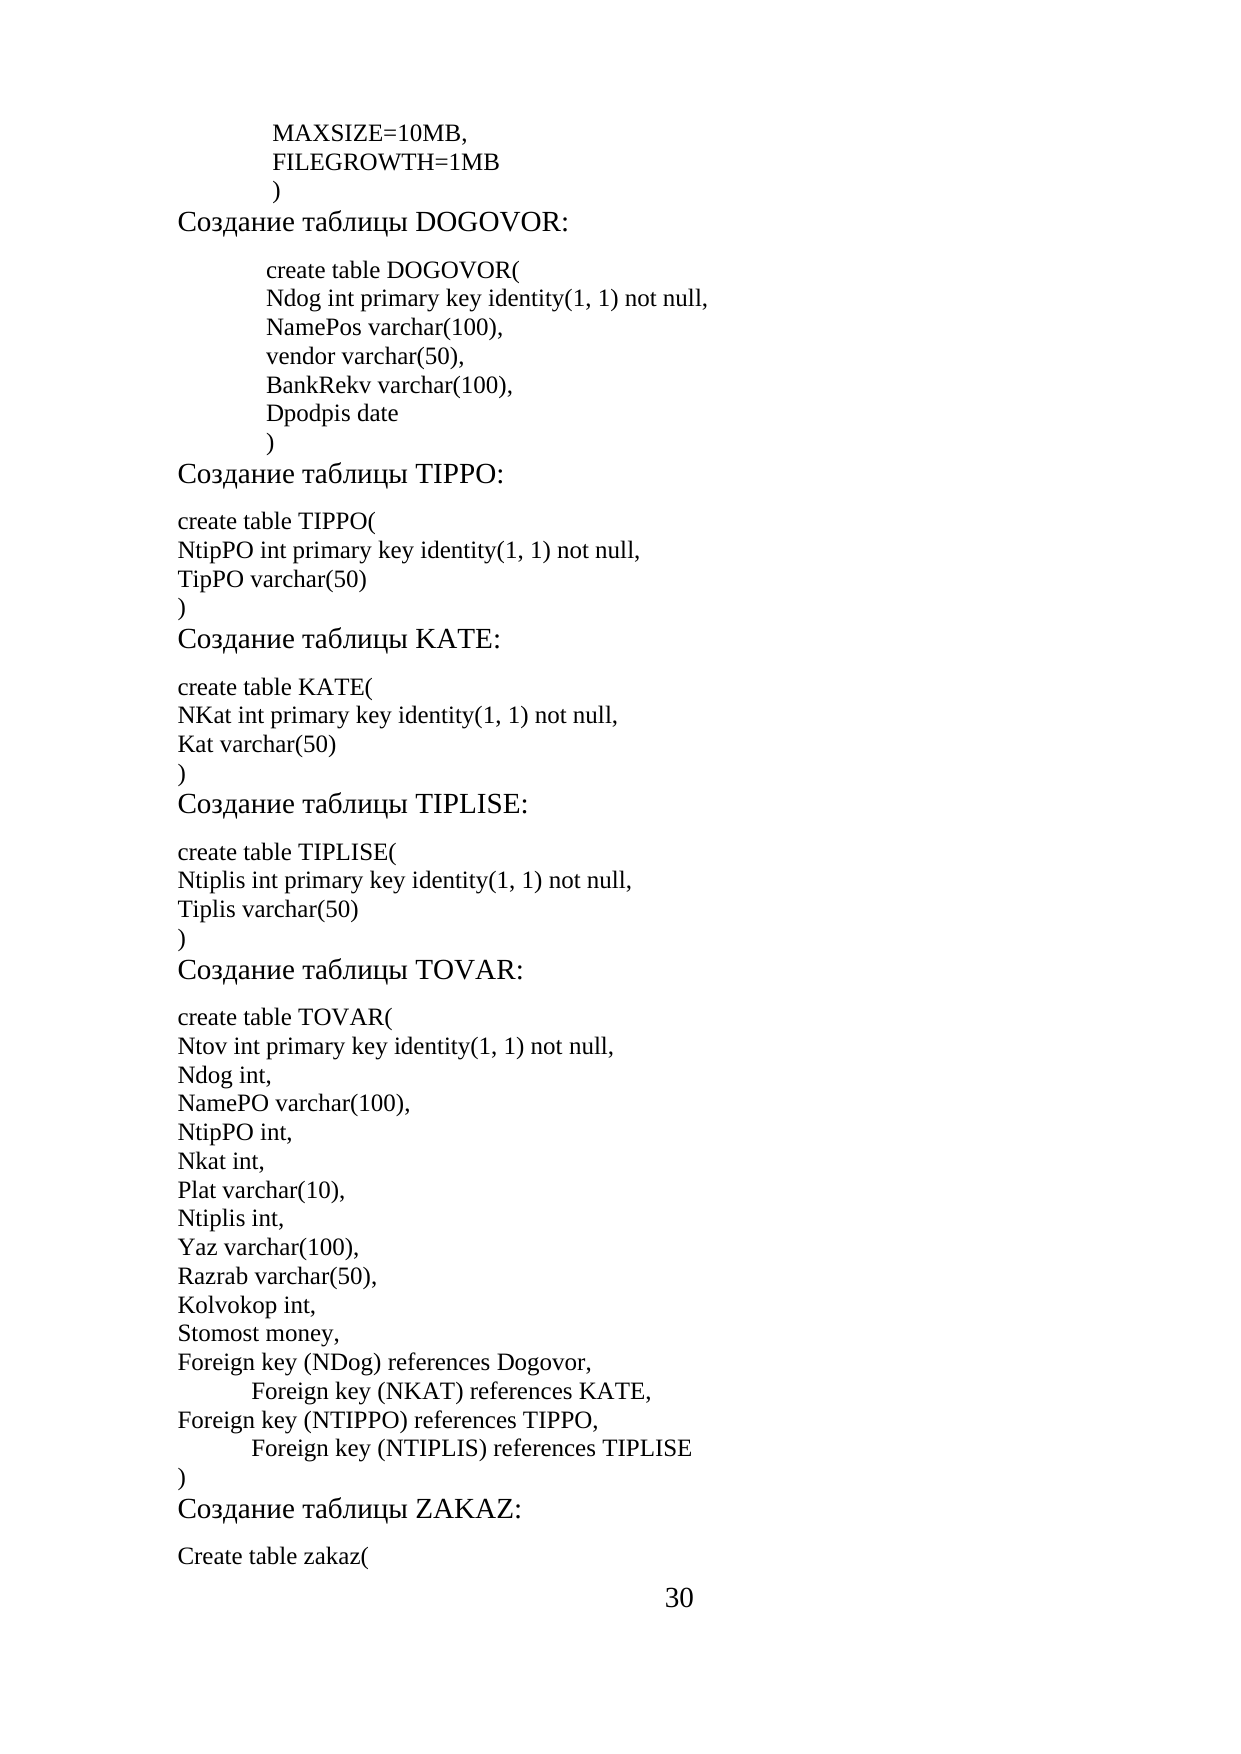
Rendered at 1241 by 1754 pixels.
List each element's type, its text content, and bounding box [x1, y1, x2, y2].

text create table DOGOVOR( [177, 255, 1181, 283]
text Ntiplis int, [177, 1203, 1181, 1232]
text Stomost money, [177, 1318, 1181, 1347]
text FILEGROWTH=1MB [177, 147, 1181, 176]
text BankRekv varchar(100), [177, 370, 1181, 398]
text Razrab varchar(50), [177, 1261, 1181, 1290]
text ) [177, 923, 1181, 952]
text Ntov int primary key identity(1, 1) not null, [177, 1031, 1181, 1060]
text Tiplis varchar(50) [177, 894, 1181, 923]
text Foreign key (NTIPPO) references TIPPO, [177, 1405, 1181, 1433]
text Foreign key (NDog) references Dogovor, [177, 1347, 1181, 1376]
text Create table zakaz( [177, 1541, 1181, 1570]
text Ntiplis int primary key identity(1, 1) not null, [177, 866, 1181, 894]
text Foreign key (NKAT) references KATE, [177, 1376, 1181, 1405]
text create table TIPPO( [177, 506, 1181, 535]
text ) [177, 427, 1181, 456]
text Foreign key (NTIPLIS) references TIPLISE [177, 1433, 1181, 1462]
text Plat varchar(10), [177, 1175, 1181, 1203]
text create table TOVAR( [177, 1002, 1181, 1031]
text ) [177, 1462, 1181, 1491]
text Dpodpis date [177, 398, 1181, 427]
text Kolvokop int, [177, 1290, 1181, 1318]
text NamePO varchar(100), [177, 1088, 1181, 1117]
text Создание таблицы DOGOVOR: [177, 204, 1181, 238]
text Создание таблицы TIPPO: [177, 456, 1181, 489]
text NtipPO int, [177, 1117, 1181, 1146]
text Создание таблицы TOVAR: [177, 952, 1181, 985]
text Создание таблицы TIPLISE: [177, 787, 1181, 820]
text vendor varchar(50), [177, 341, 1181, 370]
text MAXSIZE=10MB, [177, 118, 1181, 147]
text ) [177, 176, 1181, 204]
text NKat int primary key identity(1, 1) not null, [177, 700, 1181, 729]
text NtipPO int primary key identity(1, 1) not null, [177, 535, 1181, 564]
text Kat varchar(50) [177, 729, 1181, 758]
text Ndog int primary key identity(1, 1) not null, [177, 283, 1181, 312]
text Создание таблицы ZAKAZ: [177, 1491, 1181, 1524]
text TipPO varchar(50) [177, 564, 1181, 592]
text Создание таблицы KATE: [177, 621, 1181, 655]
text create table KATE( [177, 672, 1181, 700]
text Yaz varchar(100), [177, 1232, 1181, 1261]
text Nkat int, [177, 1146, 1181, 1175]
text NamePos varchar(100), [177, 312, 1181, 341]
text create table TIPLISE( [177, 837, 1181, 866]
text Ndog int, [177, 1060, 1181, 1088]
text ) [177, 592, 1181, 621]
text ) [177, 758, 1181, 787]
